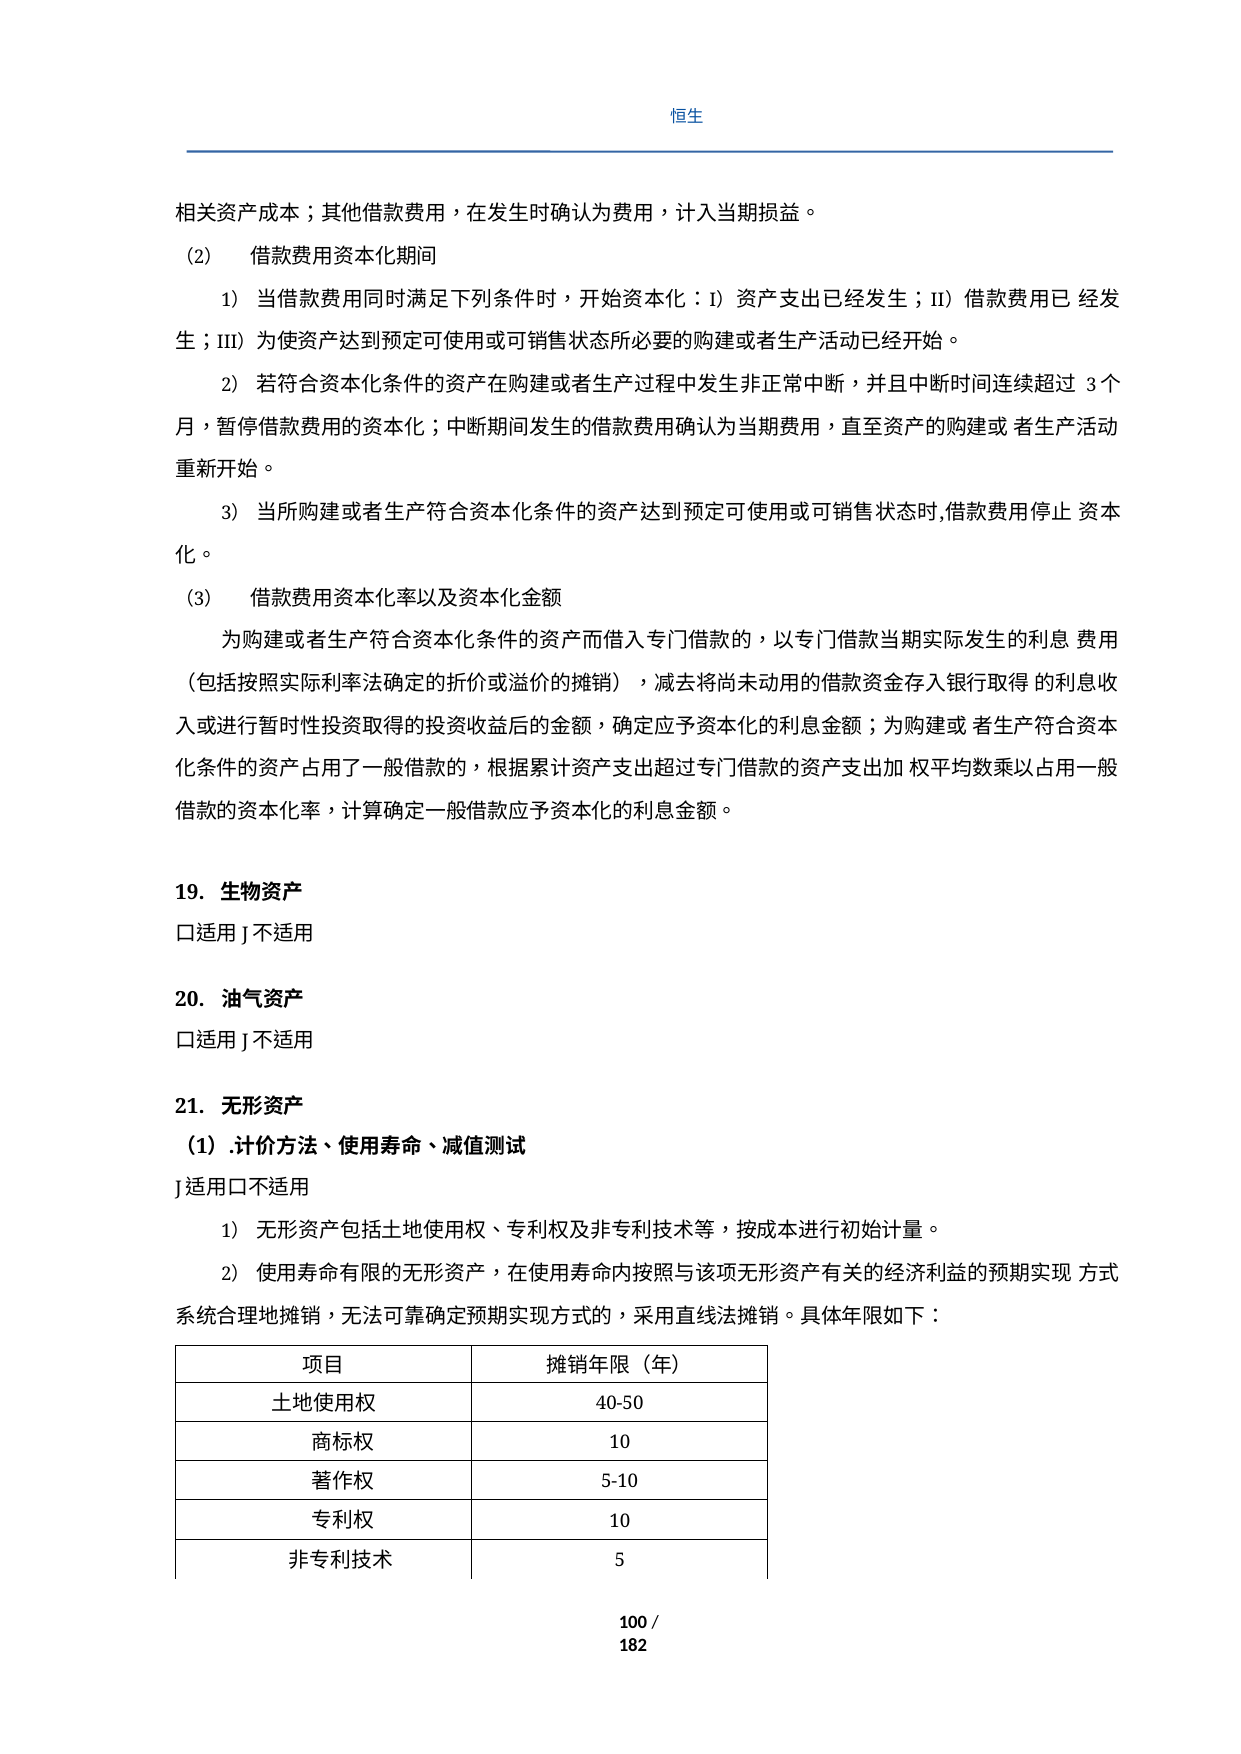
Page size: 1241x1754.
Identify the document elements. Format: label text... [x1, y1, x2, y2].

list 无形资产 [175, 1091, 1121, 1119]
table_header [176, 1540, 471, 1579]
text 2） 若符合资本化条件的资产在购建或者生产过程中发生非正常中断，并且中断时间连续超过 3个月，暂停借款费用的资本化；中断期间发生的借款费用确认为当期费用，直至资产的购建或 者生产活动重新开始。 [175, 357, 1121, 485]
text （2） 借款费用资本化期间 [175, 229, 1121, 272]
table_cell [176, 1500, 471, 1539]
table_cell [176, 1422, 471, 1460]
text （1）.计价方法、使用寿命、减值测试 [175, 1132, 1121, 1160]
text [175, 186, 1121, 229]
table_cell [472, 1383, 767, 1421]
text 2） 使用寿命有限的无形资产，在使用寿命内按照与该项无形资产有关的经济利益的预期实现 方式系统合理地摊销，无法可靠确定预期实现方式的，采用直线法摊销。具体年限如下： [175, 1246, 1121, 1332]
text 口适用J不适用 [175, 1025, 1121, 1053]
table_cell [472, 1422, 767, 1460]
list 油气资产 [175, 984, 1121, 1012]
text 1） 无形资产包括土地使用权、专利权及非专利技术等，按成本进行初始计量。 [175, 1203, 1121, 1246]
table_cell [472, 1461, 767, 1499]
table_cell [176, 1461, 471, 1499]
text 为购建或者生产符合资本化条件的资产而借入专门借款的，以专门借款当期实际发生的利息 费用（包括按照实际利率法确定的折价或溢价的摊销），减去将尚未动用的借款资金存入银行取得 的利息收入或进行暂时性投资取得的投资收益后的金额，确定应予资本化的利息金额；为购建或 者生产符合资本化条件的资产占用了一般借款的，根据累计资产支出超过专门借款的资产支出加 权平均数乘以占用一般借款的资本化率，计算确定一般借款应予资本化的利息金额。 [175, 613, 1121, 827]
text 1） 当借款费用同时满足下列条件时，开始资本化：I）资产支出已经发生；II）借款费用已 经发生；III）为使资产达到预定可使用或可销售状态所必要的购建或者生产活动已经开始。 [175, 272, 1121, 357]
text 口适用J不适用 [175, 918, 1121, 946]
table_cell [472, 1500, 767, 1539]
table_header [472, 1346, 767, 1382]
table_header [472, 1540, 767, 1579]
text 3） 当所购建或者生产符合资本化条件的资产达到预定可使用或可销售状态时,借款费用停止 资本化。 [175, 485, 1121, 571]
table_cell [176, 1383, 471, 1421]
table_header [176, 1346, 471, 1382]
list 生物资产 [175, 877, 1121, 905]
text J适用口不适用 [175, 1160, 1121, 1203]
text （3） 借款费用资本化率以及资本化金额 [175, 571, 1121, 613]
